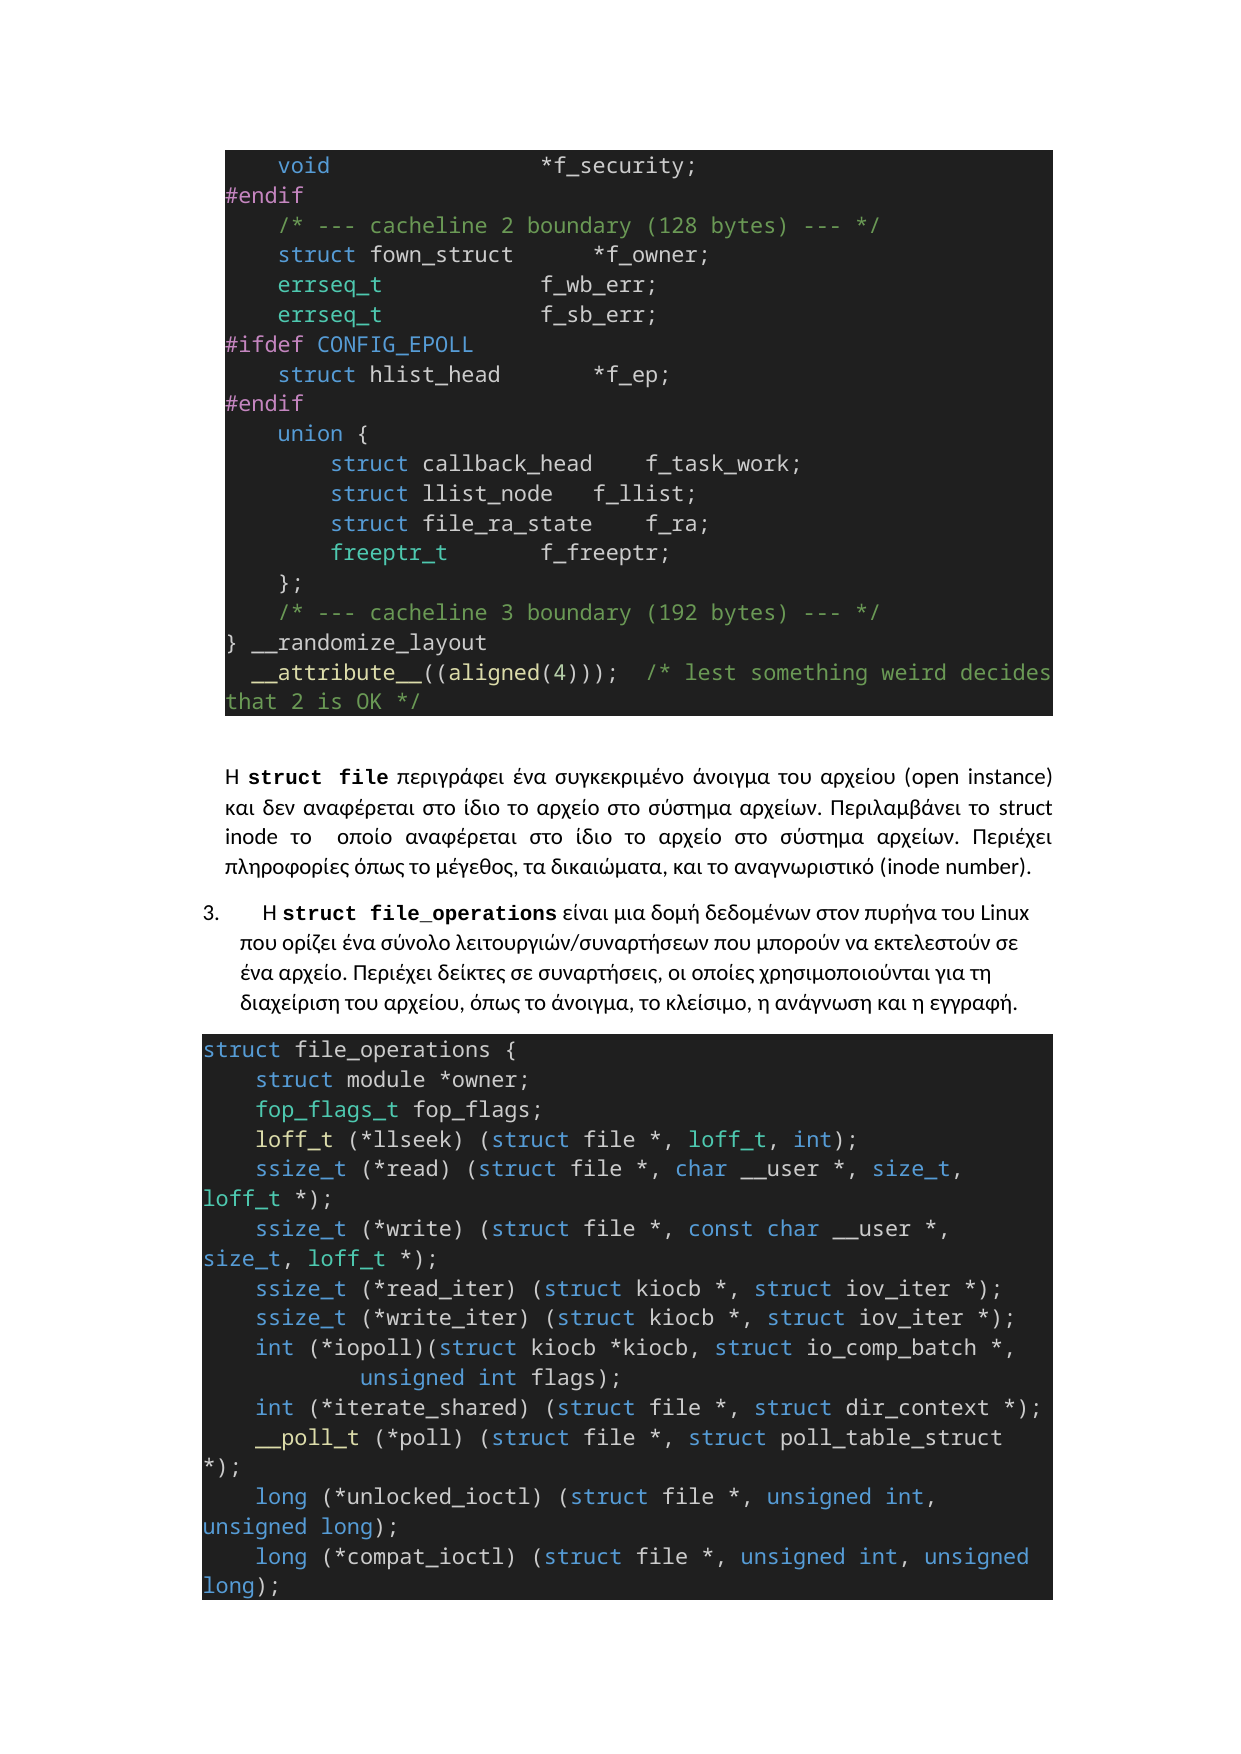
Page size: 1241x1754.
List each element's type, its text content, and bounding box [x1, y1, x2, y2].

text } __randomize_layout [225, 627, 1053, 656]
text __attribute__((aligned(4))); /* lest something weird decides that 2 is OK */ [225, 656, 1053, 716]
text union { [225, 418, 1053, 448]
text #endif [225, 388, 1053, 418]
text struct callback_head f_task_work; [225, 448, 1053, 478]
text __poll_t (*poll) (struct file *, struct poll_table_struct *); [202, 1422, 1053, 1481]
text freeptr_t f_freeptr; [225, 537, 1053, 567]
text ssize_t (*write_iter) (struct kiocb *, struct iov_iter *); [202, 1302, 1053, 1332]
text struct fown_struct *f_owner; [225, 239, 1053, 269]
text #ifdef CONFIG_EPOLL [225, 329, 1053, 358]
text /* --- cacheline 3 boundary (192 bytes) --- */ [225, 597, 1053, 627]
text long (*unlocked_ioctl) (struct file *, unsigned int, unsigned long); [202, 1481, 1053, 1541]
text struct file_operations { [202, 1034, 1053, 1064]
text struct file_ra_state f_ra; [225, 507, 1053, 537]
text fop_flags_t fop_flags; [202, 1094, 1053, 1124]
text struct hlist_head *f_ep; [225, 358, 1053, 388]
text #endif [225, 180, 1053, 209]
text ssize_t (*read_iter) (struct kiocb *, struct iov_iter *); [202, 1273, 1053, 1302]
text errseq_t f_wb_err; [225, 269, 1053, 299]
text ssize_t (*write) (struct file *, const char __user *, size_t, loff_t *); [202, 1213, 1053, 1273]
text /* --- cacheline 2 boundary (128 bytes) --- */ [225, 209, 1053, 239]
text ssize_t (*read) (struct file *, char __user *, size_t, loff_t *); [202, 1153, 1053, 1213]
text struct llist_node f_llist; [225, 478, 1053, 507]
text errseq_t f_sb_err; [225, 299, 1053, 329]
list Η struct file_operations είναι μια δομή δεδομένων στον πυρήνα του Linux που ορίζει ένα σύνολο λειτουργιών/συναρτήσεων που μπορούν να εκτελεστούν σε ένα αρχείο. Περιέχει δείκτες σε συναρτήσεις, οι οποίες χρησιμοποιούνται για τη διαχείριση του αρχείου, όπως το άνοιγμα, το κλείσιμο, η ανάγνωση και η εγγραφή. [202, 898, 1053, 1016]
text long (*compat_ioctl) (struct file *, unsigned int, unsigned long); [202, 1541, 1053, 1600]
text void *f_security; [225, 150, 1053, 180]
text }; [225, 567, 1053, 597]
text struct module *owner; [202, 1064, 1053, 1094]
text Η struct file περιγράφει ένα συγκεκριμένο άνοιγμα του αρχείου (open instance) και δεν αναφέρεται στο ίδιο το αρχείο στο σύστημα αρχείων. Περιλαμβάνει το struct inode το οποίο αναφέρεται στο ίδιο το αρχείο στο σύστημα αρχείων. Περιέχει πληροφορίες όπως το μέγεθος, τα δικαιώματα, και το αναγνωριστικό (inode number). [225, 762, 1053, 880]
text int (*iterate_shared) (struct file *, struct dir_context *); [202, 1392, 1053, 1422]
text loff_t (*llseek) (struct file *, loff_t, int); [202, 1124, 1053, 1153]
text unsigned int flags); [202, 1362, 1053, 1392]
text int (*iopoll)(struct kiocb *kiocb, struct io_comp_batch *, [202, 1332, 1053, 1362]
